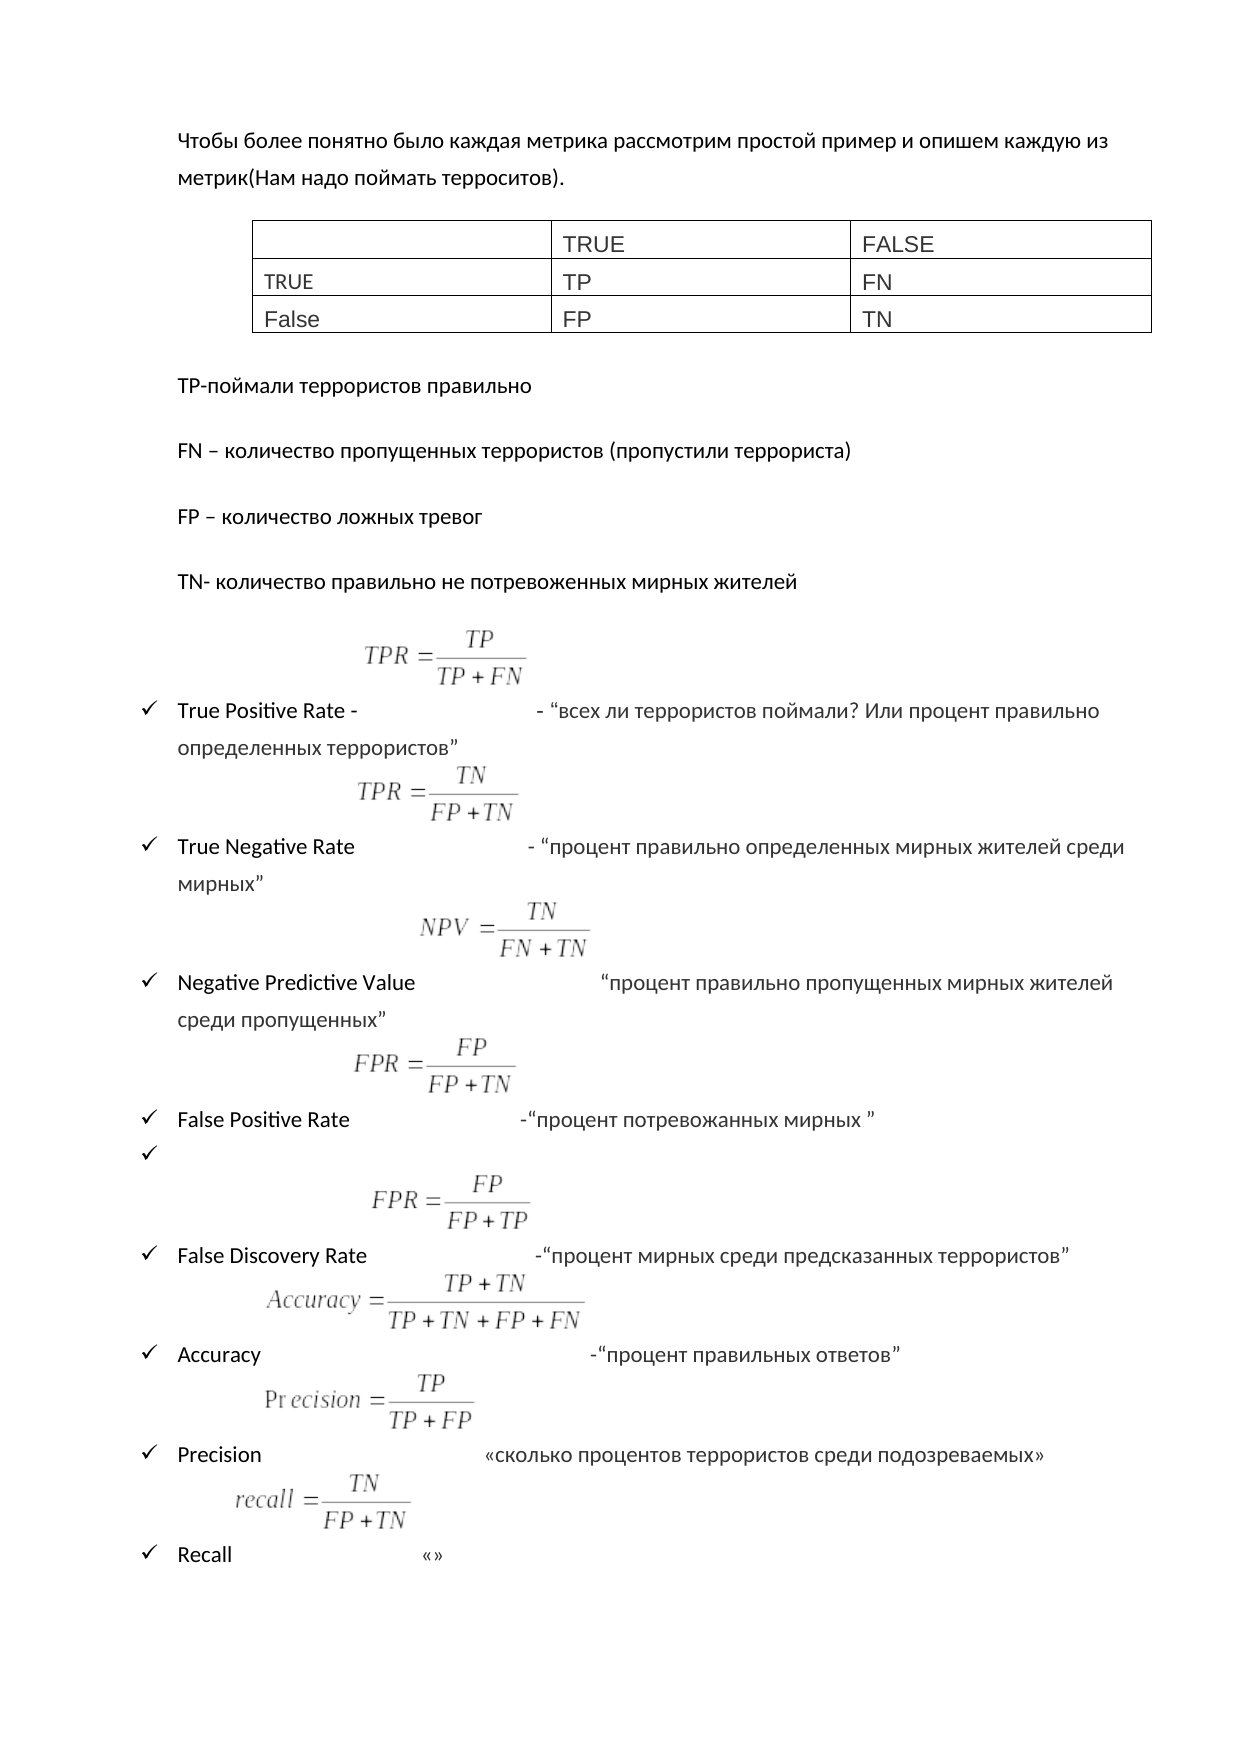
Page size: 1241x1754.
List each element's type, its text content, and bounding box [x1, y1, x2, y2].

list Precision «сколько процентов террористов среди подозреваемых» [140, 1369, 1152, 1468]
list True Positive Rate - - “всех ли террористов поймали? Или процент правильно определенных террористов” [140, 624, 1152, 761]
table_header [253, 221, 551, 257]
table_cell False [253, 296, 551, 332]
table_cell TN [851, 296, 1151, 332]
text Чтобы более понятно было каждая метрика рассмотрим простой пример и опишем каждую из метрик(Нам надо поймать терроситов). [177, 118, 1152, 191]
list Negative Predictive Value “процент правильно пропущенных мирных жителей среди пропущенных” [140, 897, 1152, 1033]
table_cell FP [552, 296, 850, 332]
text TN- количество правильно не потревоженных мирных жителей [177, 559, 1152, 595]
list Accuracy-“процент правильных ответов” [140, 1269, 1152, 1369]
text TP-поймали террористов правильно [177, 362, 1152, 399]
table_cell TP [552, 259, 850, 295]
table_header FALSE [851, 221, 1151, 257]
text FN – количество пропущенных террористов (пропустили террориста) [177, 428, 1152, 464]
list False Discovery Rate-“процент мирных среди предсказанных террористов” [140, 1169, 1152, 1269]
list Recall «» [140, 1468, 1152, 1568]
list True Negative Rate - “процент правильно определенных мирных жителей среди мирных” [140, 761, 1152, 897]
list False Positive Rate-“процент потревожанных мирных ” [140, 1033, 1152, 1133]
table_header TRUE [552, 221, 850, 257]
table_cell FN [851, 259, 1151, 295]
text FP – количество ложных тревог [177, 493, 1152, 530]
table_cell TRUE [253, 259, 551, 295]
